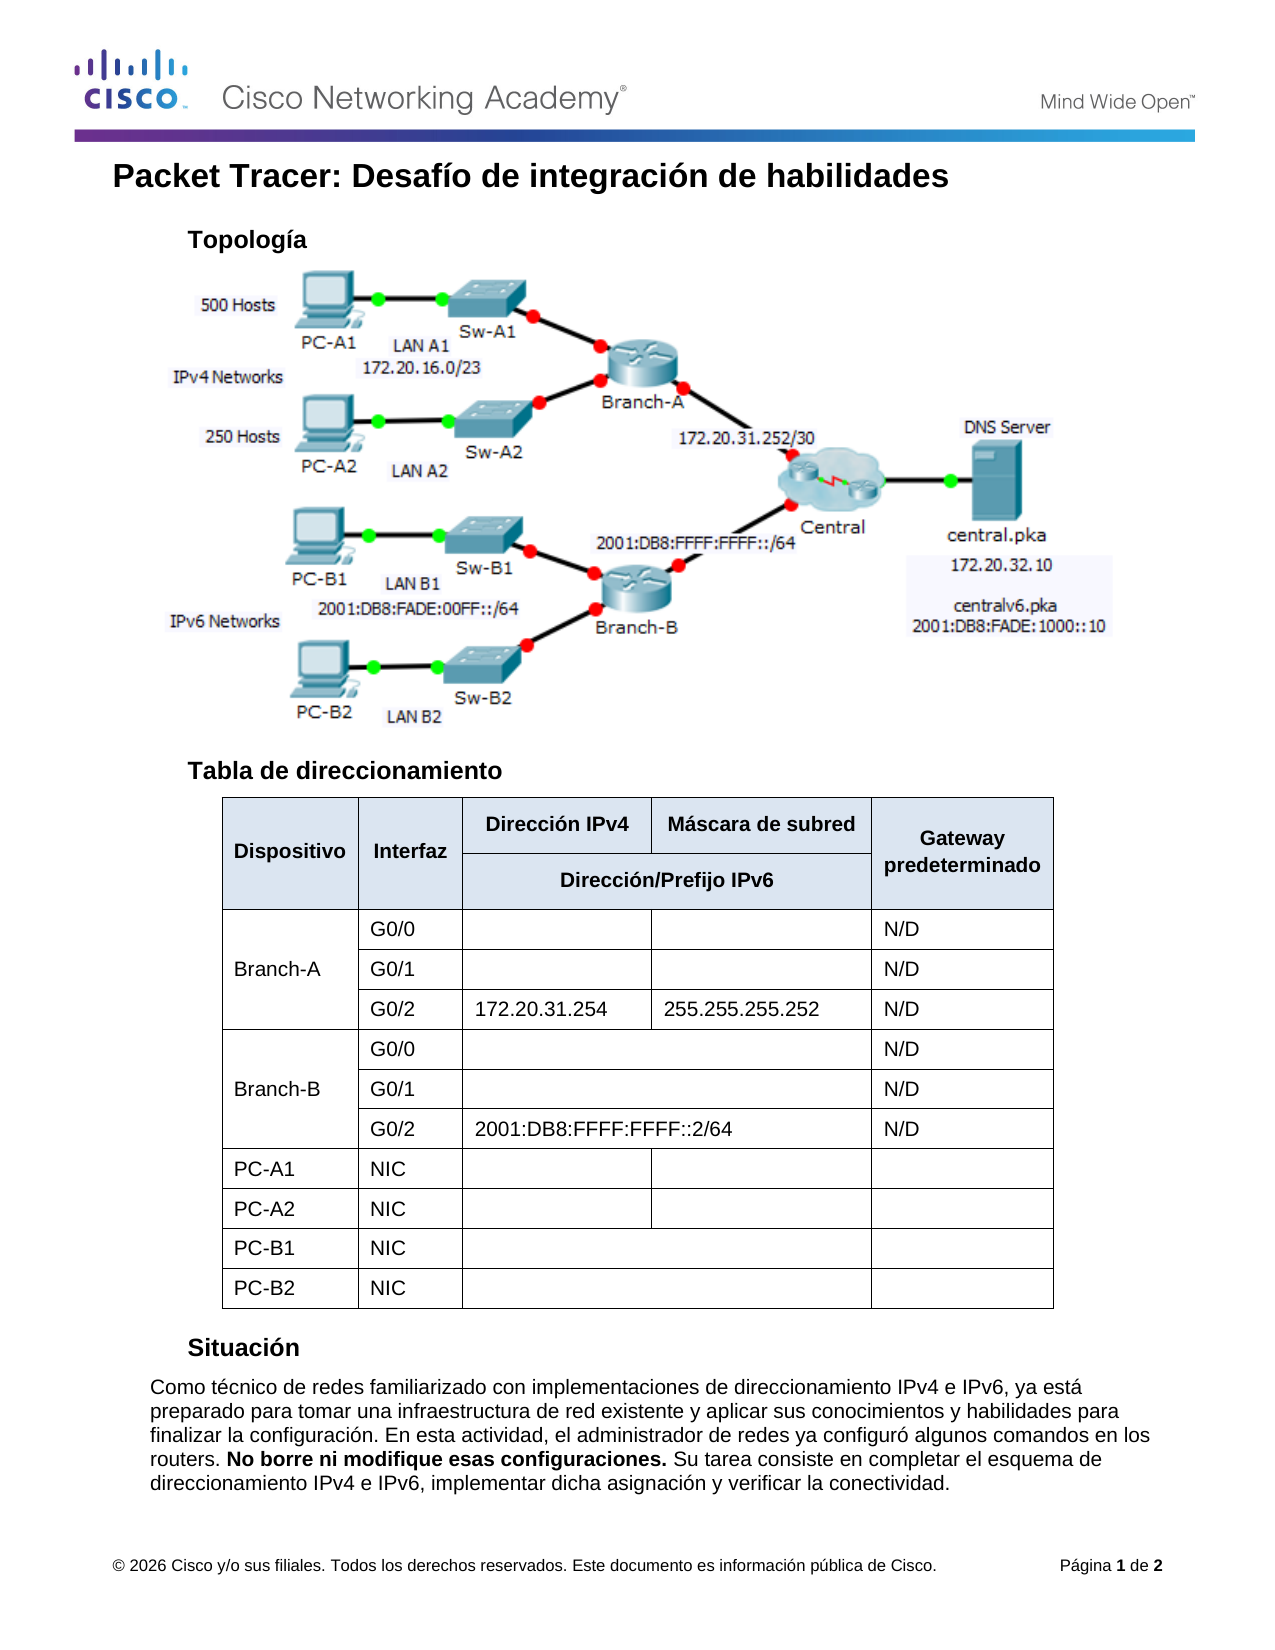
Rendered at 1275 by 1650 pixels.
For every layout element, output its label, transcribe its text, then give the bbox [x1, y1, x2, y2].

table_cell [652, 910, 871, 949]
table_cell N/D [872, 1070, 1053, 1108]
table_cell G0/0 [359, 1030, 462, 1068]
table_cell 255.255.255.252 [652, 990, 871, 1028]
table_cell N/D [872, 1030, 1053, 1068]
picture [162, 266, 1113, 731]
table_cell 172.20.31.254 [463, 990, 651, 1028]
table_cell N/D [872, 990, 1053, 1028]
table_cell [463, 1189, 651, 1228]
table_cell PC-A1 [223, 1149, 358, 1188]
table_cell NIC [359, 1149, 462, 1188]
table_cell G0/1 [359, 1070, 462, 1108]
table_cell PC-B2 [223, 1269, 358, 1308]
table_cell [872, 1149, 1053, 1188]
table_cell [652, 1189, 871, 1228]
table_cell [463, 1030, 871, 1068]
table_cell [463, 1149, 651, 1188]
table_cell Branch-B [223, 1030, 358, 1148]
table_cell [652, 1149, 871, 1188]
table_cell [872, 1269, 1053, 1308]
table_cell N/D [872, 950, 1053, 989]
table_cell [463, 1269, 871, 1308]
table_cell NIC [359, 1269, 462, 1308]
table_header Interfaz [359, 798, 462, 909]
table_header Máscara de subred [652, 798, 871, 853]
picture [0, 30, 1273, 142]
table_cell [463, 950, 651, 989]
table_cell [463, 1070, 871, 1108]
table_cell [463, 1229, 871, 1268]
table_cell PC-B1 [223, 1229, 358, 1268]
table_cell Dirección/Prefijo IPv6 [463, 854, 871, 909]
table_cell [463, 910, 651, 949]
table_cell G0/1 [359, 950, 462, 989]
table_cell 2001:DB8:FFFF:FFFF::2/64 [463, 1109, 871, 1148]
table_cell G0/2 [359, 1109, 462, 1148]
table_cell [872, 1229, 1053, 1268]
table_header Dispositivo [223, 798, 358, 909]
table_cell NIC [359, 1229, 462, 1268]
table_cell Branch-A [223, 910, 358, 1028]
table_cell N/D [872, 1109, 1053, 1148]
table_cell [652, 950, 871, 989]
text Topología [112, 225, 1162, 254]
text Como técnico de redes familiarizado con implementaciones de direccionamiento IPv4 e IPv6, ya está preparado para tomar una infraestructura de red existente y aplicar sus conocimientos y habilidades para finalizar la configuración. En esta actividad, el administrador de redes ya configuró algunos comandos en los routers. No borre ni modifique esas configuraciones. Su tarea consiste en completar el esquema de direccionamiento IPv4 e IPv6, implementar dicha asignación y verificar la conectividad. [150, 1374, 1162, 1494]
table_cell G0/0 [359, 910, 462, 949]
text Situación [112, 1333, 1162, 1362]
title Packet Tracer: Desafío de integración de habilidades [112, 156, 1162, 195]
table_cell NIC [359, 1189, 462, 1228]
table_header Gateway predeterminado [872, 798, 1053, 909]
table_cell N/D [872, 910, 1053, 949]
table_cell G0/2 [359, 990, 462, 1028]
table_header Dirección IPv4 [463, 798, 651, 853]
text Tabla de direccionamiento [112, 756, 1162, 784]
table_cell PC-A2 [223, 1189, 358, 1228]
table_cell [872, 1189, 1053, 1228]
